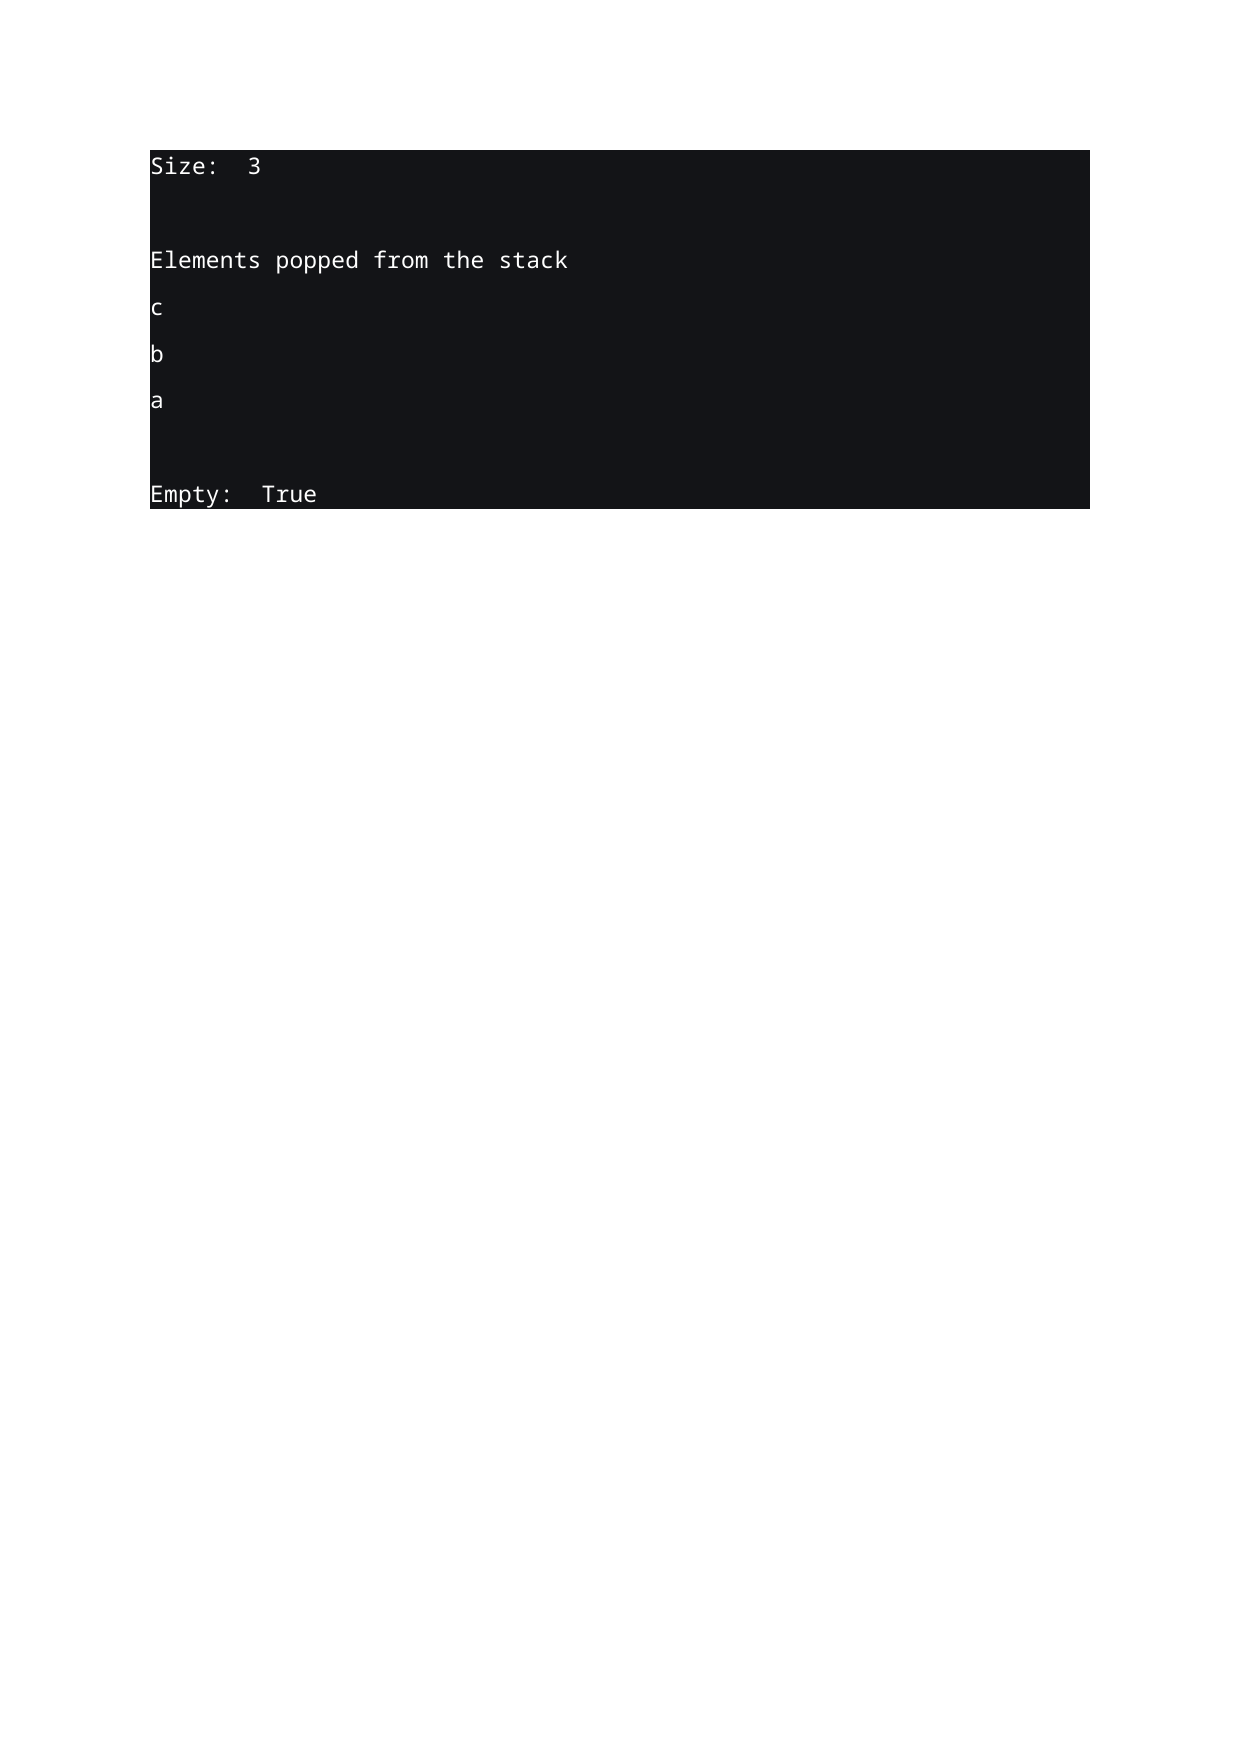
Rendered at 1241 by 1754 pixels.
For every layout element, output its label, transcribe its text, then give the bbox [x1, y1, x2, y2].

text b [150, 337, 1090, 369]
text Empty: True [150, 478, 1090, 509]
text a [150, 384, 1090, 416]
text Elements popped from the stack [150, 244, 1090, 275]
text c [150, 291, 1090, 322]
text Size: 3 [150, 150, 1090, 181]
